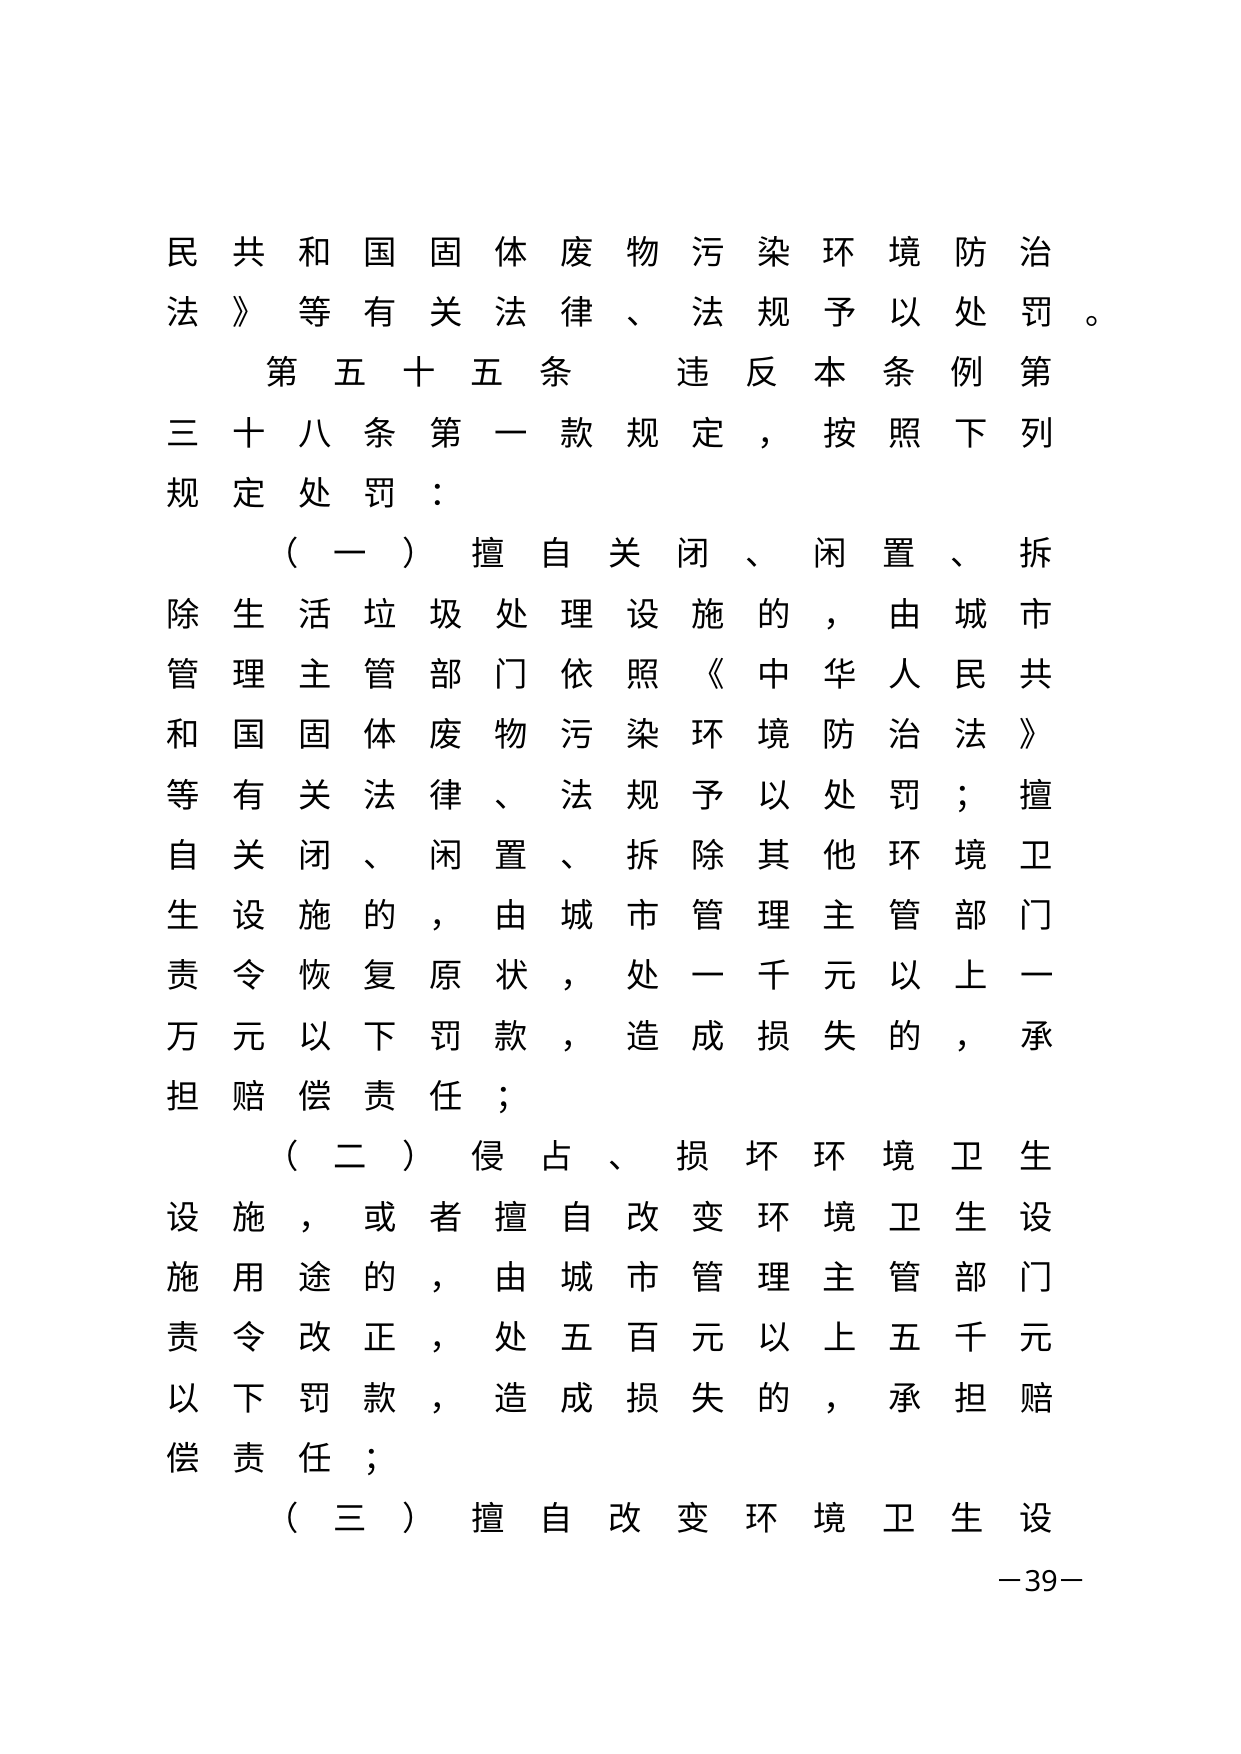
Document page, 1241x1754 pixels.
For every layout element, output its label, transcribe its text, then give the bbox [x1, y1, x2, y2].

text 违反本条例第三十六条，由城市管理主管部门依照《中华人民共和国固体废物污染环境防治法》等有关法律、法规予以处罚。 [167, 219, 1085, 340]
text （一）擅自关闭、闲置、拆除生活垃圾处理设施的，由城市管理主管部门依照《中华人民共和国固体废物污染环境防治法》等有关法律、法规予以处罚；擅自关闭、闲置、拆除其他环境卫生设施的，由城市管理主管部门责令恢复原状，处一千元以上一万元以下罚款，造成损失的，承担赔偿责任； [167, 521, 1085, 1124]
text （三）擅自改变环境卫生设施用地规划的，由有关部门依照有关法律、法规予以处罚。 [167, 1486, 1085, 1546]
text （二）侵占、损坏环境卫生设施，或者擅自改变环境卫生设施用途的，由城市管理主管部门责令改正，处五百元以上五千元以下罚款，造成损失的，承担赔偿责任； [167, 1124, 1085, 1486]
text 第五十五条 违反本条例第三十八条第一款规定，按照下列规定处罚： [167, 340, 1085, 521]
